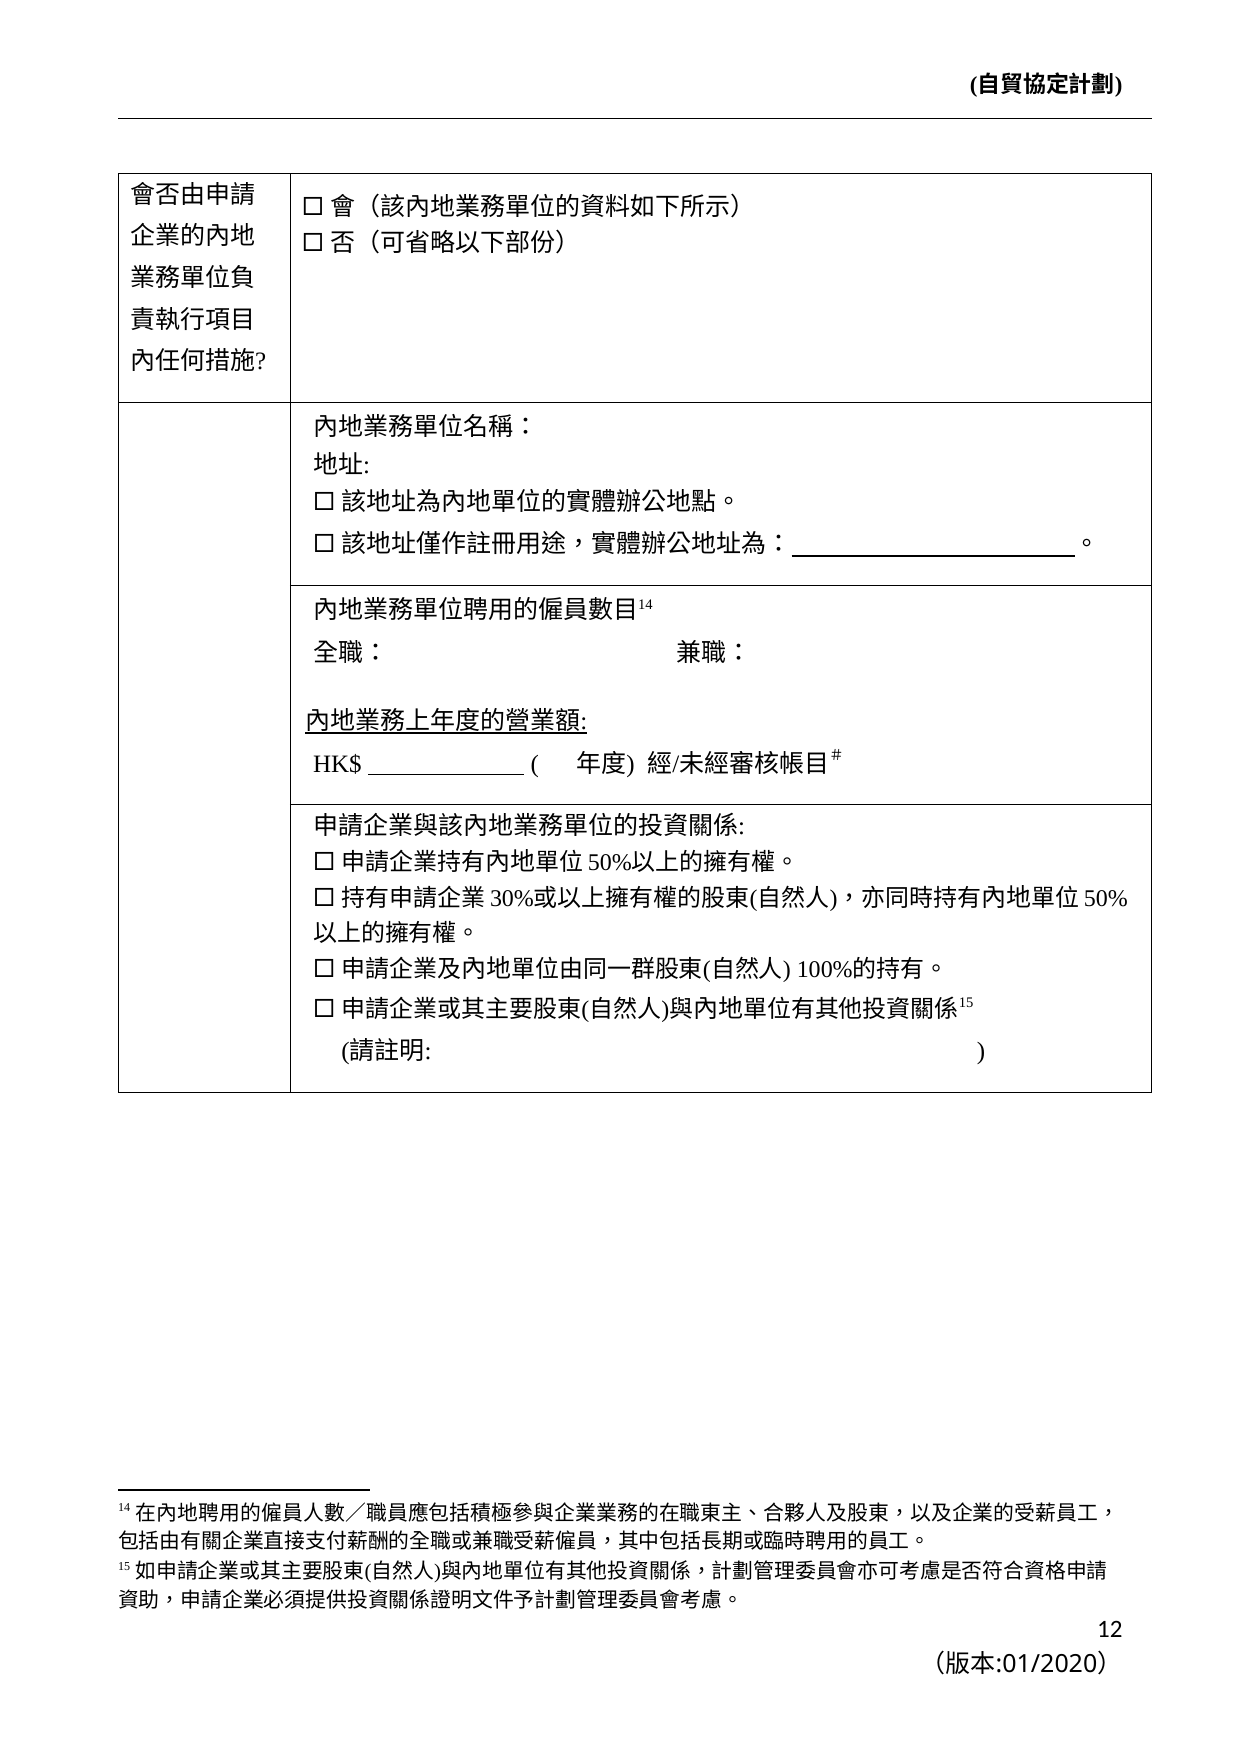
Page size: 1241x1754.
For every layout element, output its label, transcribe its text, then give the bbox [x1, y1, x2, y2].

table_cell [119, 403, 290, 1092]
table_header 會否由申請企業的內地業務單位負責執行項目內任何措施? [119, 174, 290, 402]
table_cell 內地業務單位名稱： 地址: 該地址為內地單位的實體辦公地點。 該地址僅作註冊用途，實體辦公地址為： 。 [291, 403, 1151, 585]
table_cell 內地業務單位聘用的僱員數目 全職： 兼職： 內地業務上年度的營業額: HK$ ( 年度) 經/未經審核帳目＃ [291, 586, 1151, 804]
table_cell 申請企業與該內地業務單位的投資關係: 申請企業持有內地單位50%以上的擁有權。 持有申請企業30%或以上擁有權的股東(自然人)，亦同時持有內地單位50%以上的擁有權。 申請企業及內地單位由同一群股東(自然人) 100%的持有。 申請企業或其主要股東(自然人)與內地單位有其他投資關係 (請註明: ) [291, 805, 1151, 1092]
table_header 會（該內地業務單位的資料如下所示） 否（可省略以下部份） [291, 174, 1151, 402]
